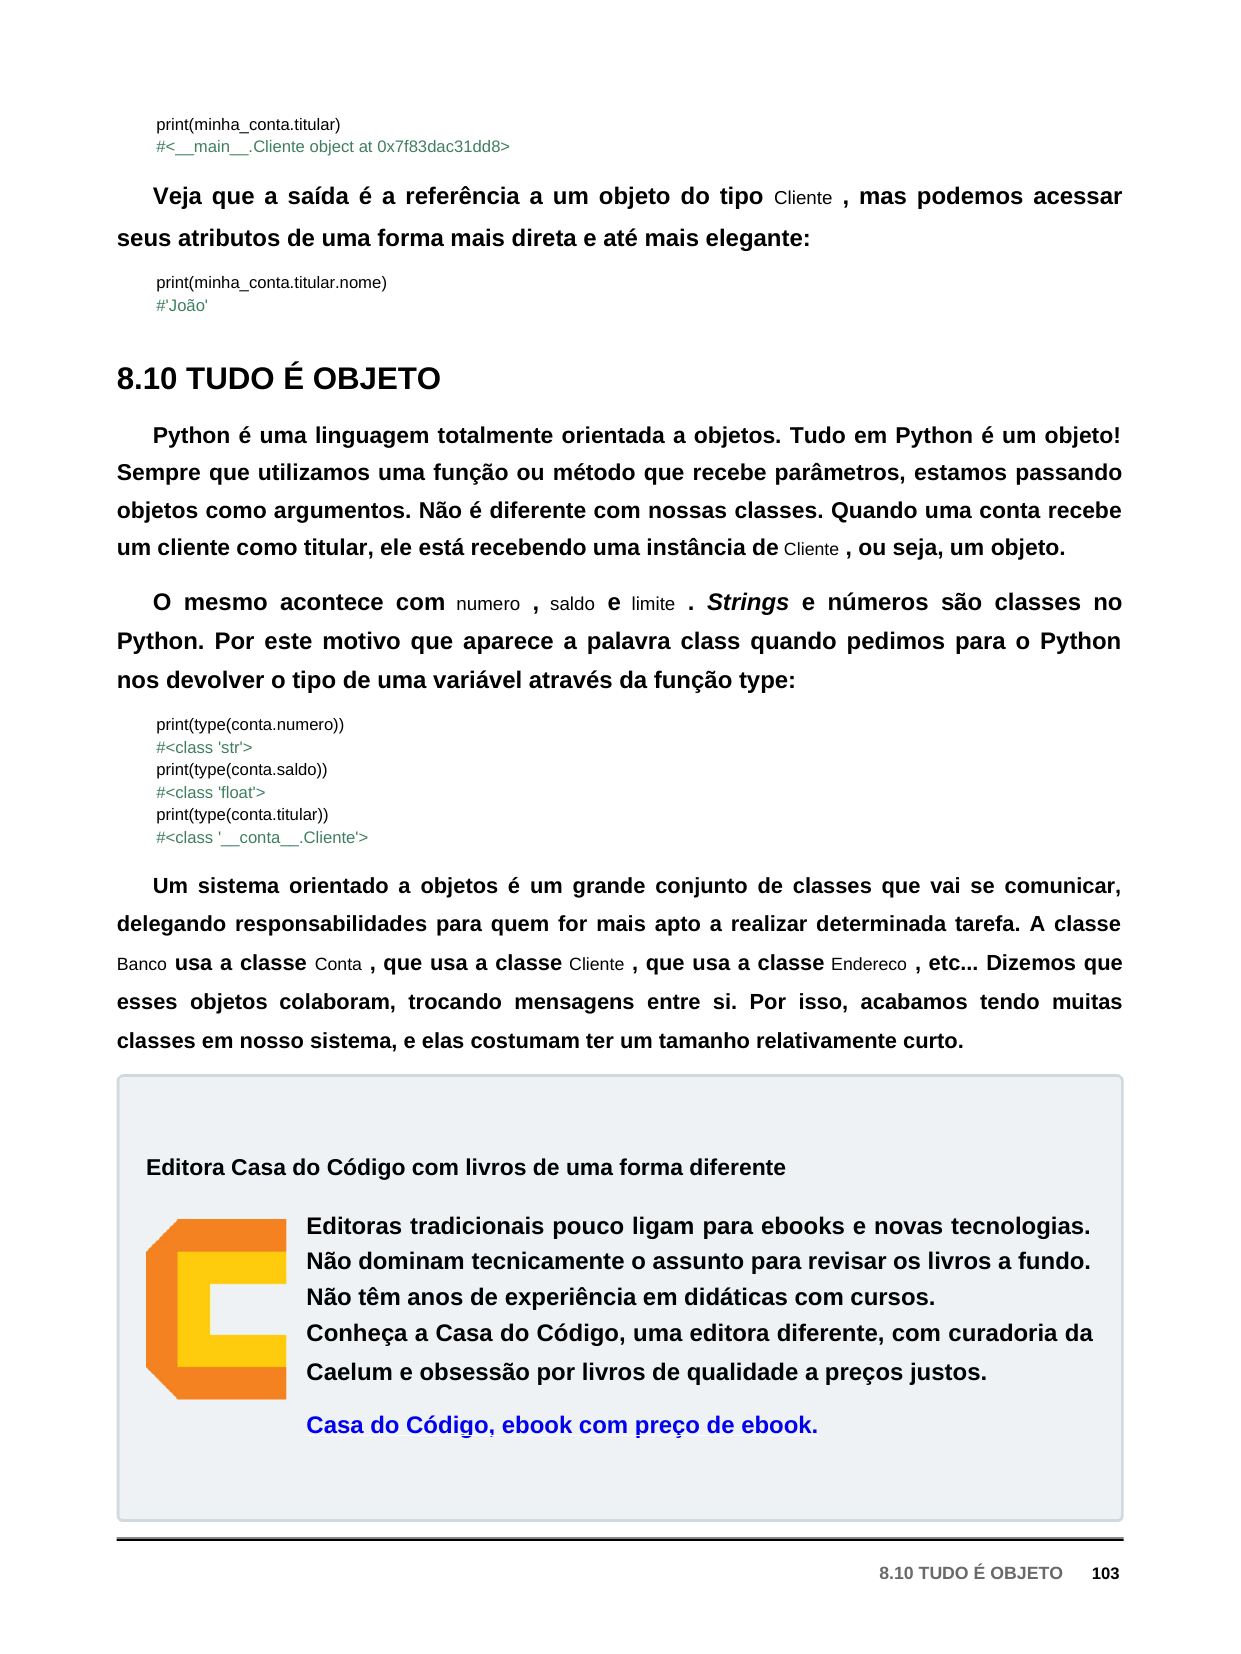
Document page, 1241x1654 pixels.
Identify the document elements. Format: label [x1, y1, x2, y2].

picture [116, 1074, 1124, 1522]
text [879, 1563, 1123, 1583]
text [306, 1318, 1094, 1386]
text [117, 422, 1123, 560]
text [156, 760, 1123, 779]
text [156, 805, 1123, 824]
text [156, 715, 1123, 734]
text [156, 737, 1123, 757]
picture [116, 1537, 1124, 1541]
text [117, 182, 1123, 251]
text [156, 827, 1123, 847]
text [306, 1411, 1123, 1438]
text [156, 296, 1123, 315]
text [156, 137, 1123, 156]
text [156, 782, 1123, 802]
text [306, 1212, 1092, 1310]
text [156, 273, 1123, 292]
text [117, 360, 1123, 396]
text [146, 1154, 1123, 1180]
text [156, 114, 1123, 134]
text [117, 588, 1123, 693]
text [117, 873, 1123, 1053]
